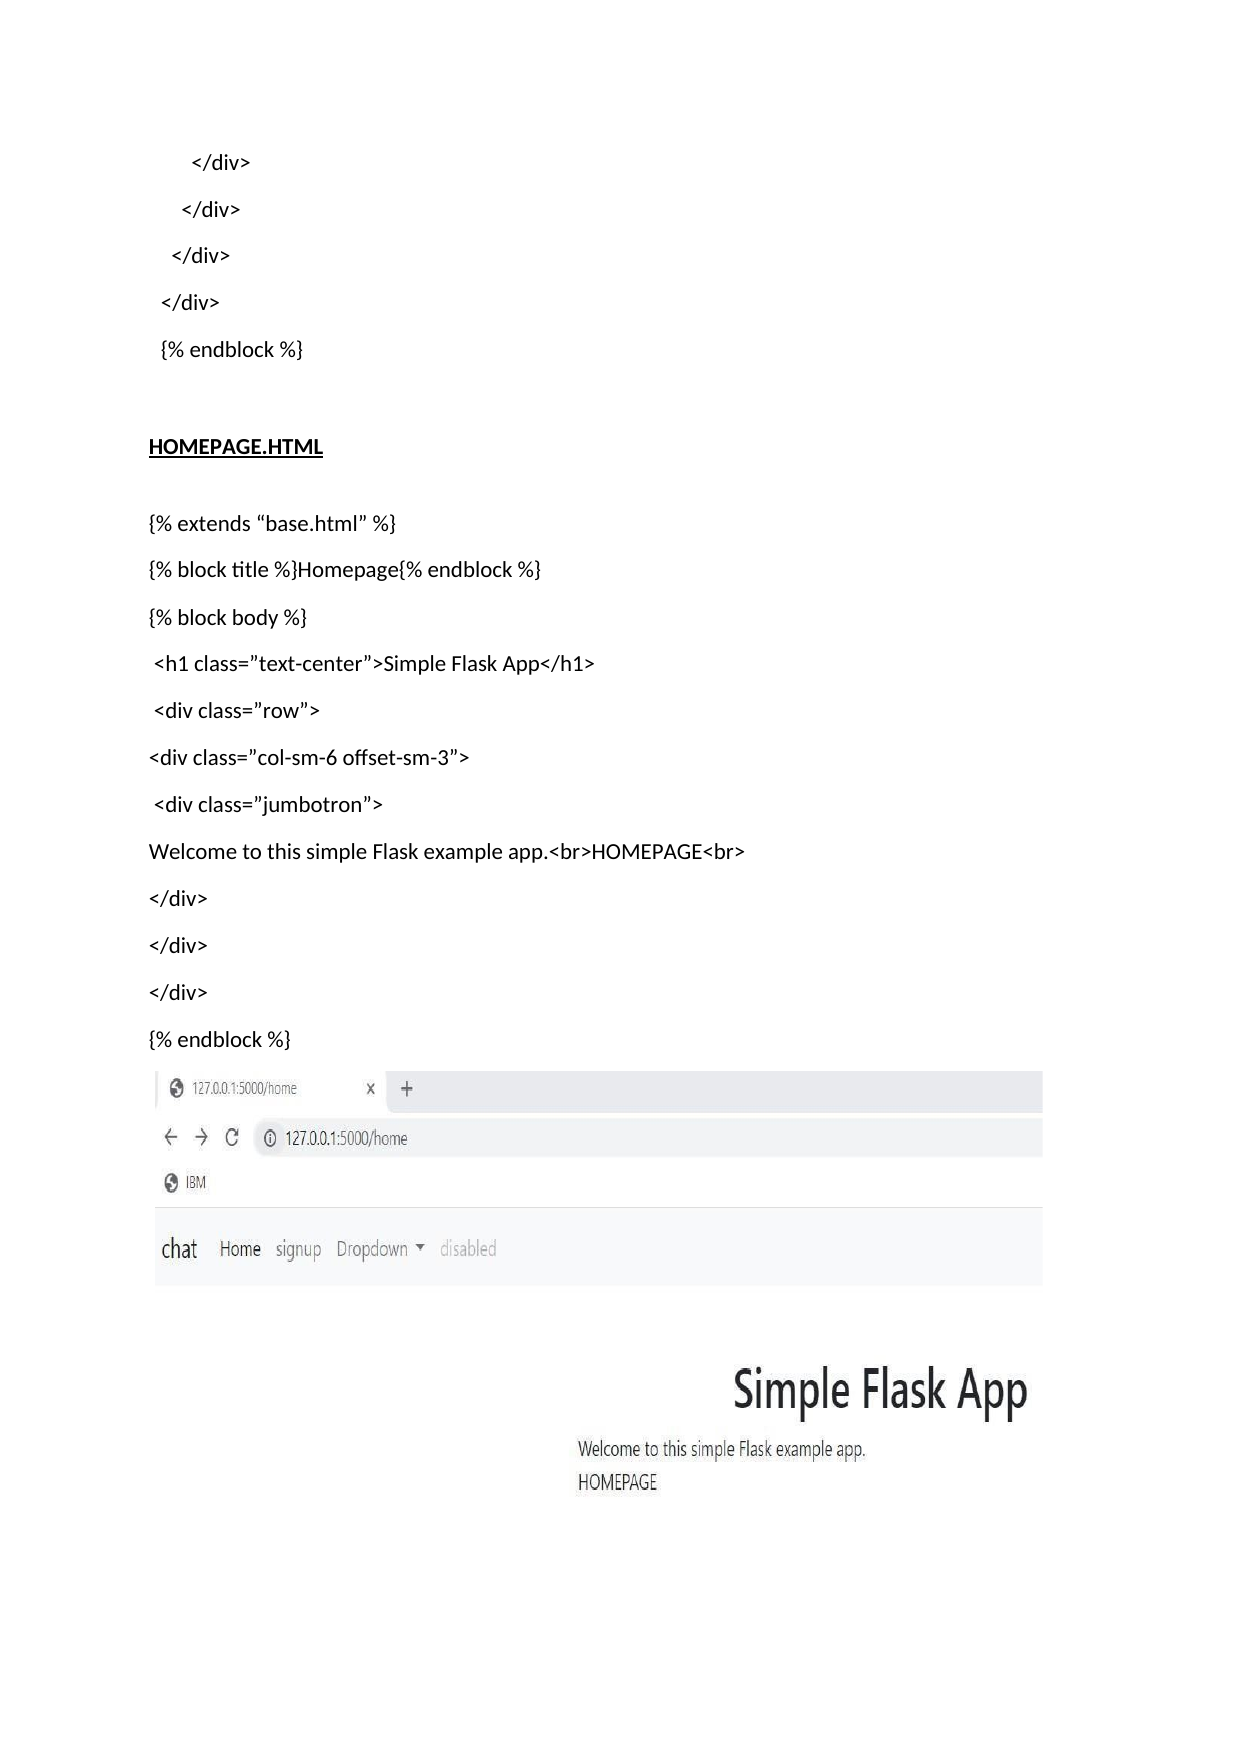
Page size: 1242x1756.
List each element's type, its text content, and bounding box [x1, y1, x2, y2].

text </div> [161, 288, 1129, 317]
text {% extends “base.html” %} [148, 509, 1129, 537]
text <h1 class=”text-center”>Simple Flask App</h1> [154, 649, 1129, 677]
text <div class=”jumbotron”> [154, 790, 1129, 818]
text </div> [181, 195, 1129, 223]
text {% block body %} [148, 603, 1129, 631]
picture [155, 1071, 1043, 1499]
text <div class=”row”> [154, 696, 1129, 724]
text </div> [148, 931, 1129, 959]
text </div> [191, 148, 1129, 176]
text Welcome to this simple Flask example app.<br>HOMEPAGE<br> [148, 837, 1129, 865]
text {% endblock %} [161, 335, 1129, 363]
text </div> [171, 242, 1129, 270]
text </div> [148, 978, 1129, 1006]
subtitle HOMEPAGE.HTML [148, 432, 1129, 460]
text <div class=”col-sm-6 offset-sm-3”> [148, 743, 1129, 771]
text {% block title %}Homepage{% endblock %} [148, 556, 1129, 584]
text </div> [148, 884, 1129, 912]
text {% endblock %} [148, 1025, 1129, 1053]
